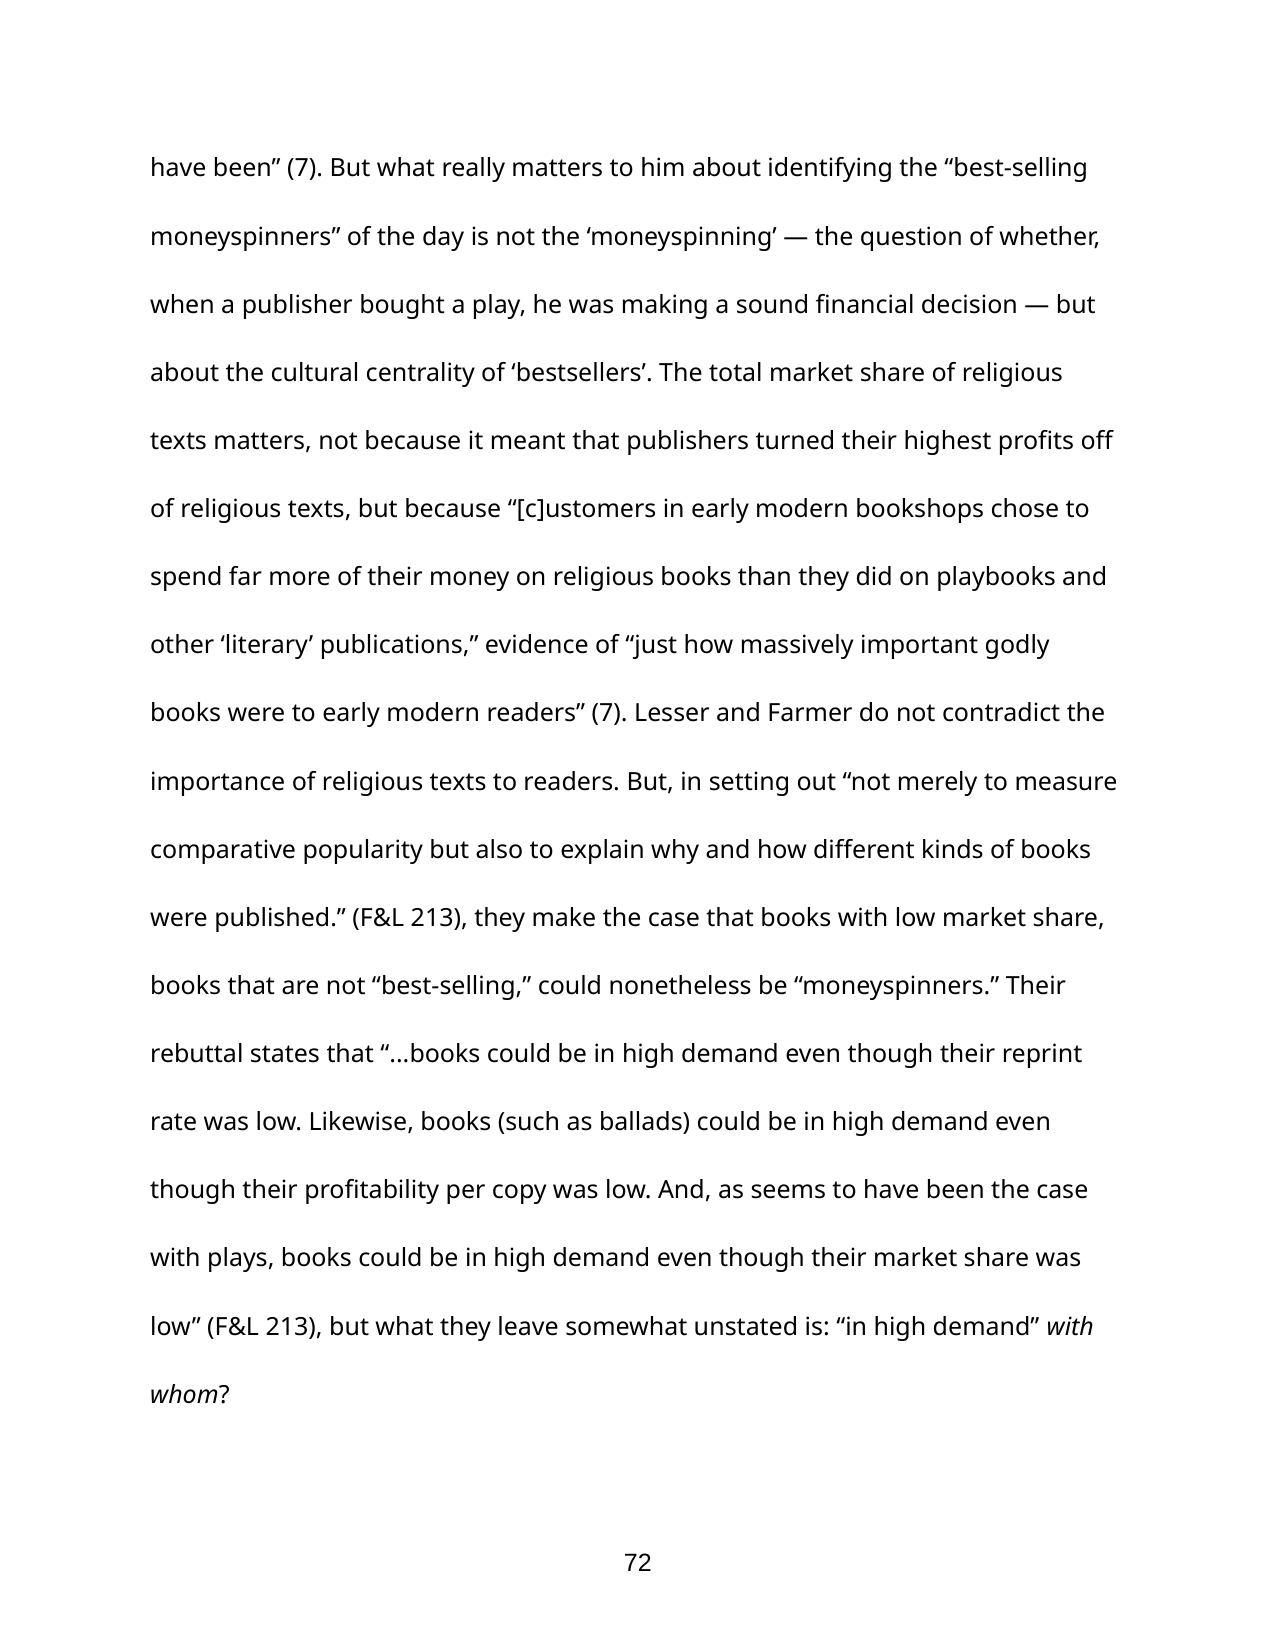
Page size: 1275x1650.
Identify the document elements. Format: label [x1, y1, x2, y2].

text [150, 150, 1125, 1410]
